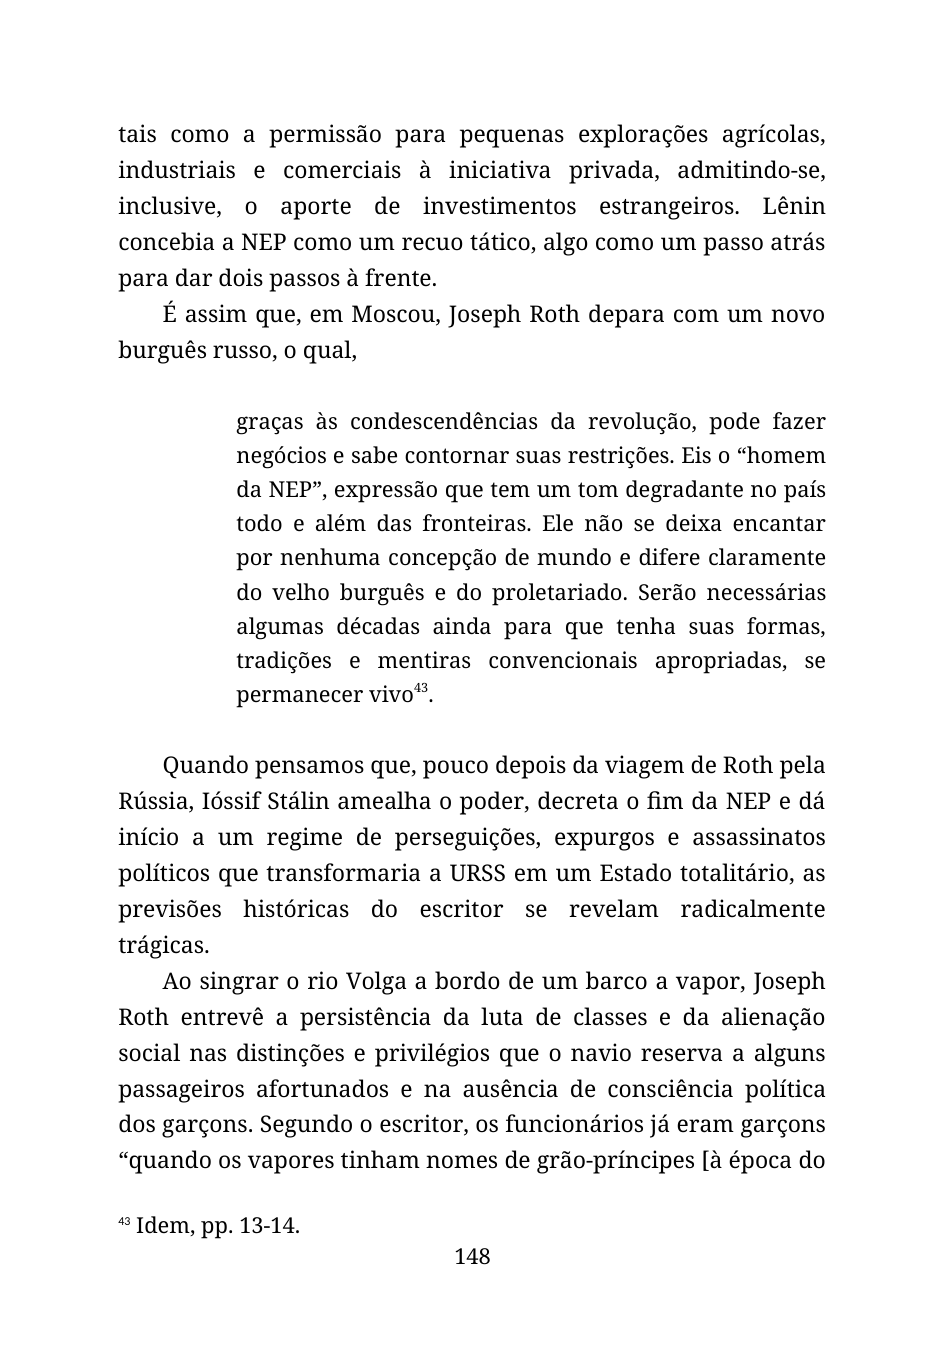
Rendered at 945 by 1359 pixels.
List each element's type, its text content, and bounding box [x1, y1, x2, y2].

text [118, 965, 827, 1176]
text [118, 118, 827, 293]
text graças às condescendências da revolução, pode fazer negócios e sabe contornar suas restrições. Eis o “homem da NEP”, expressão que tem um tom degradante no país todo e além das fronteiras. Ele não se deixa encantar por nenhuma concepção de mundo e difere claramente do velho burguês e do proletariado. Serão necessárias algumas décadas ainda para que tenha suas formas, tradições e mentiras convencionais apropriadas, se permanecer vivo. [236, 406, 827, 709]
text Quando pensamos que, pouco depois da viagem de Roth pela Rússia, Ióssif Stálin amealha o poder, decreta o fim da NEP e dá início a um regime de perseguições, expurgos e assassinatos políticos que transformaria a URSS em um Estado totalitário, as previsões históricas do escritor se revelam radicalmente trágicas. [118, 749, 827, 960]
text É assim que, em Moscou, Joseph Roth depara com um novo burguês russo, o qual, [118, 298, 827, 365]
